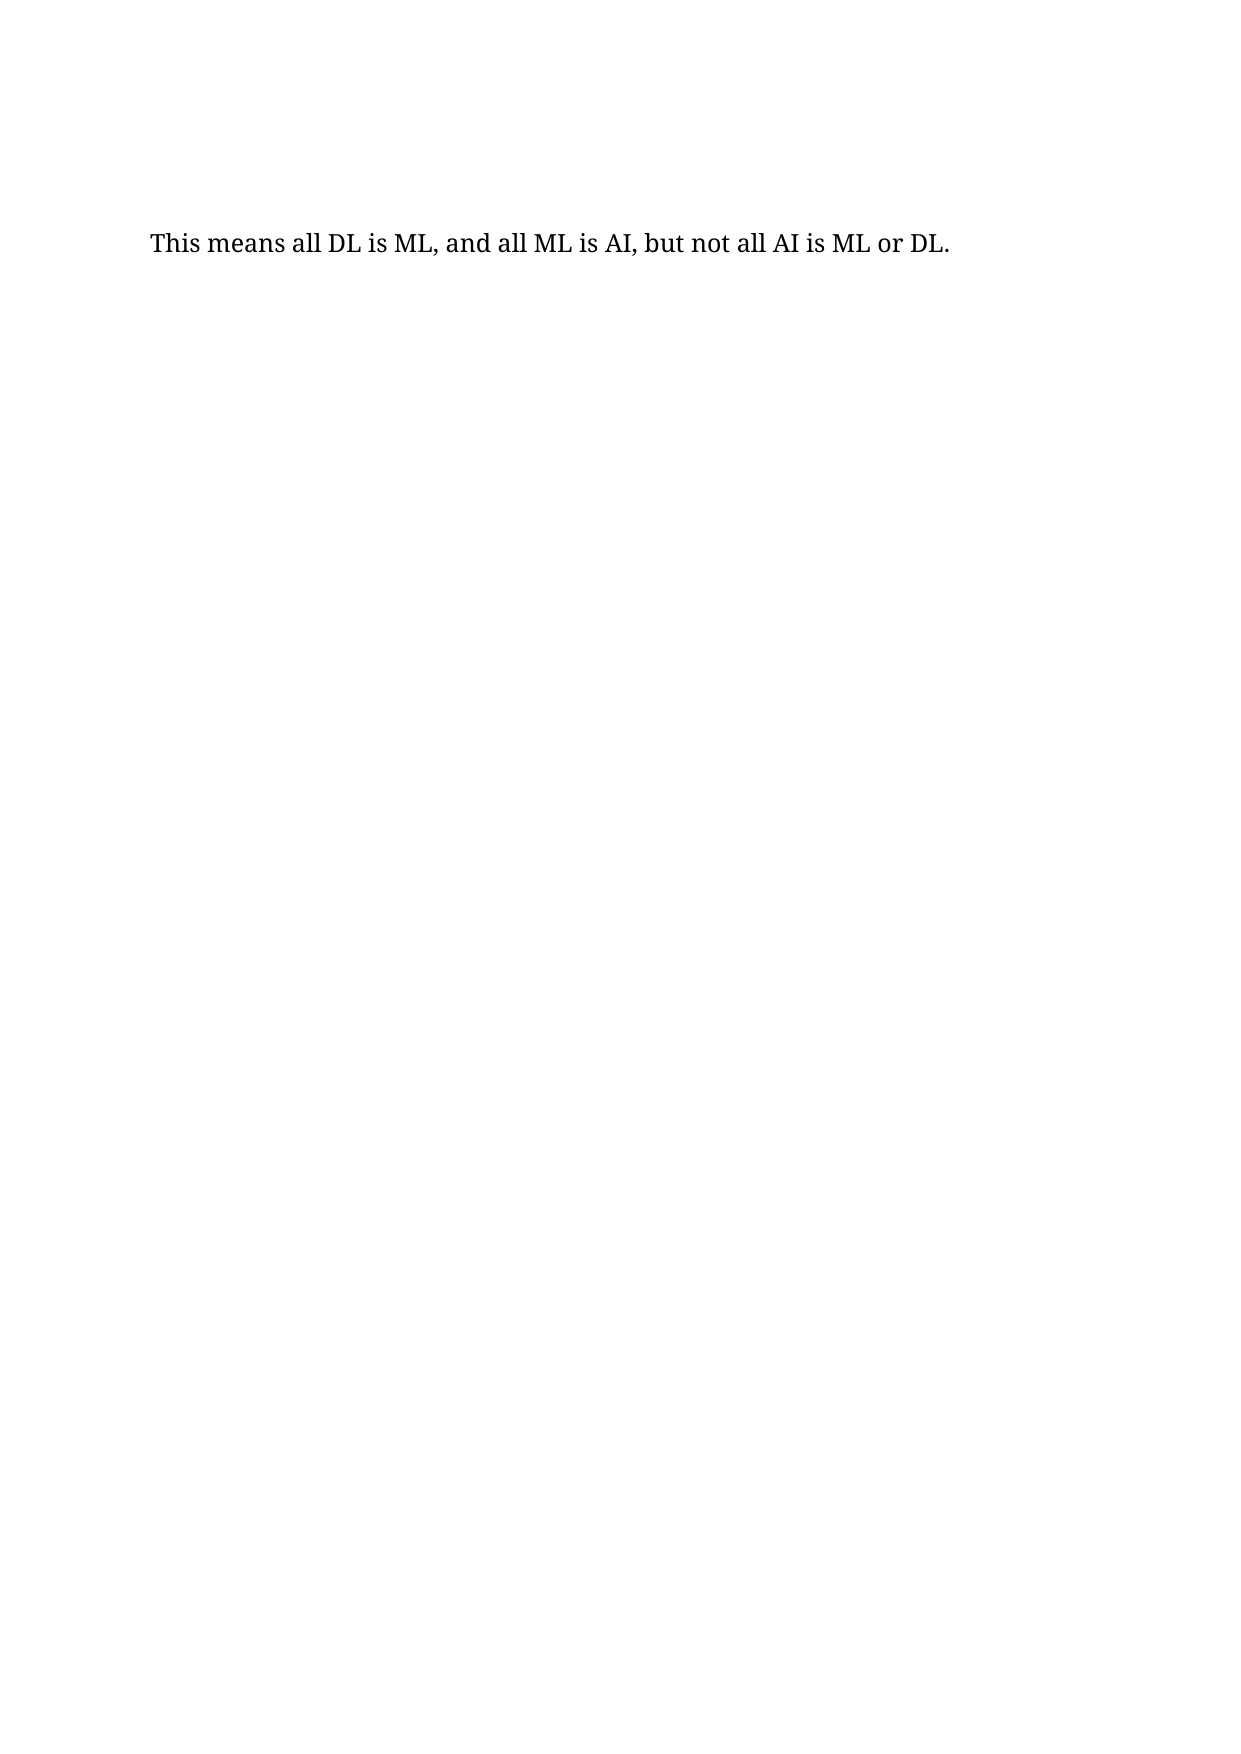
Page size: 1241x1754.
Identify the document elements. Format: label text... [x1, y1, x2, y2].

text This means all DL is ML, and all ML is AI, but not all AI is ML or DL. [150, 226, 1090, 260]
